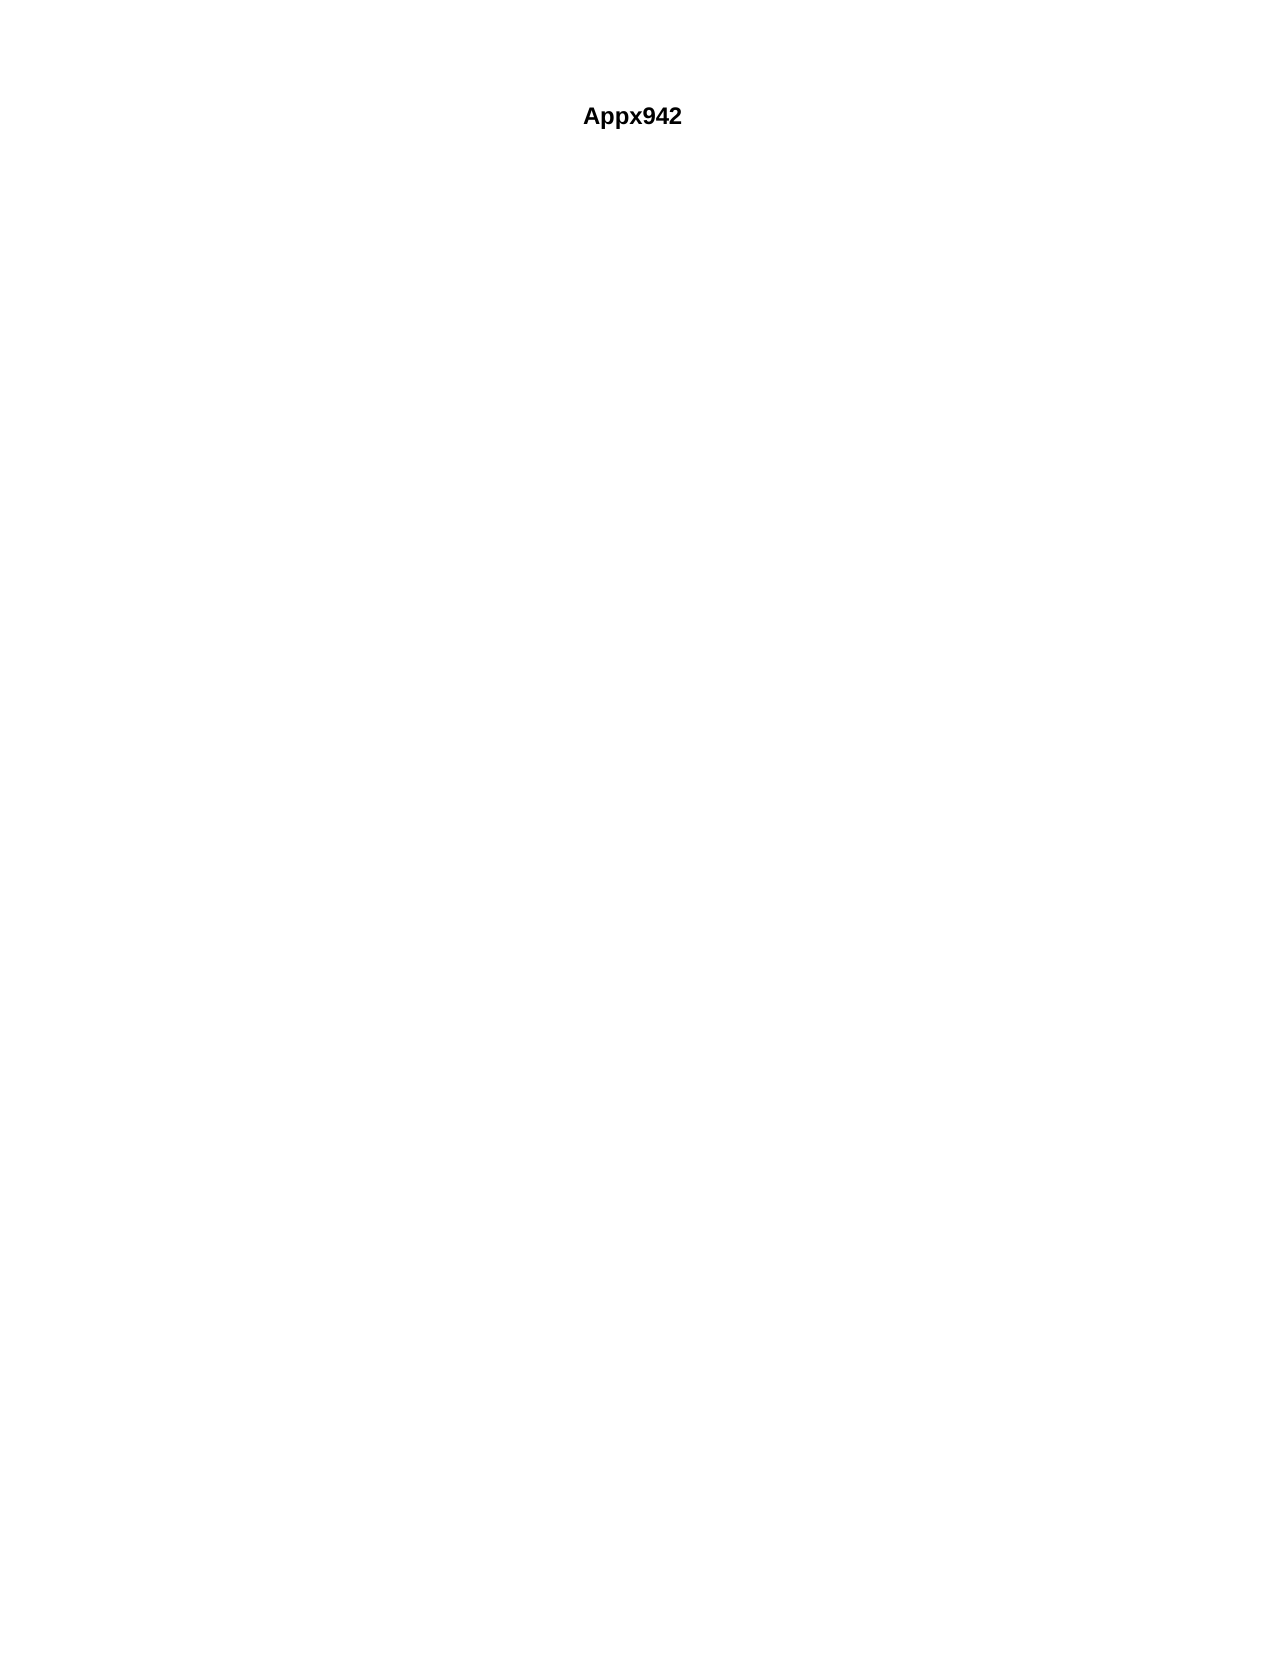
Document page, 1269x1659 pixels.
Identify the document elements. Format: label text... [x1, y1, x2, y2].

text Appx942 [181, 102, 1083, 129]
